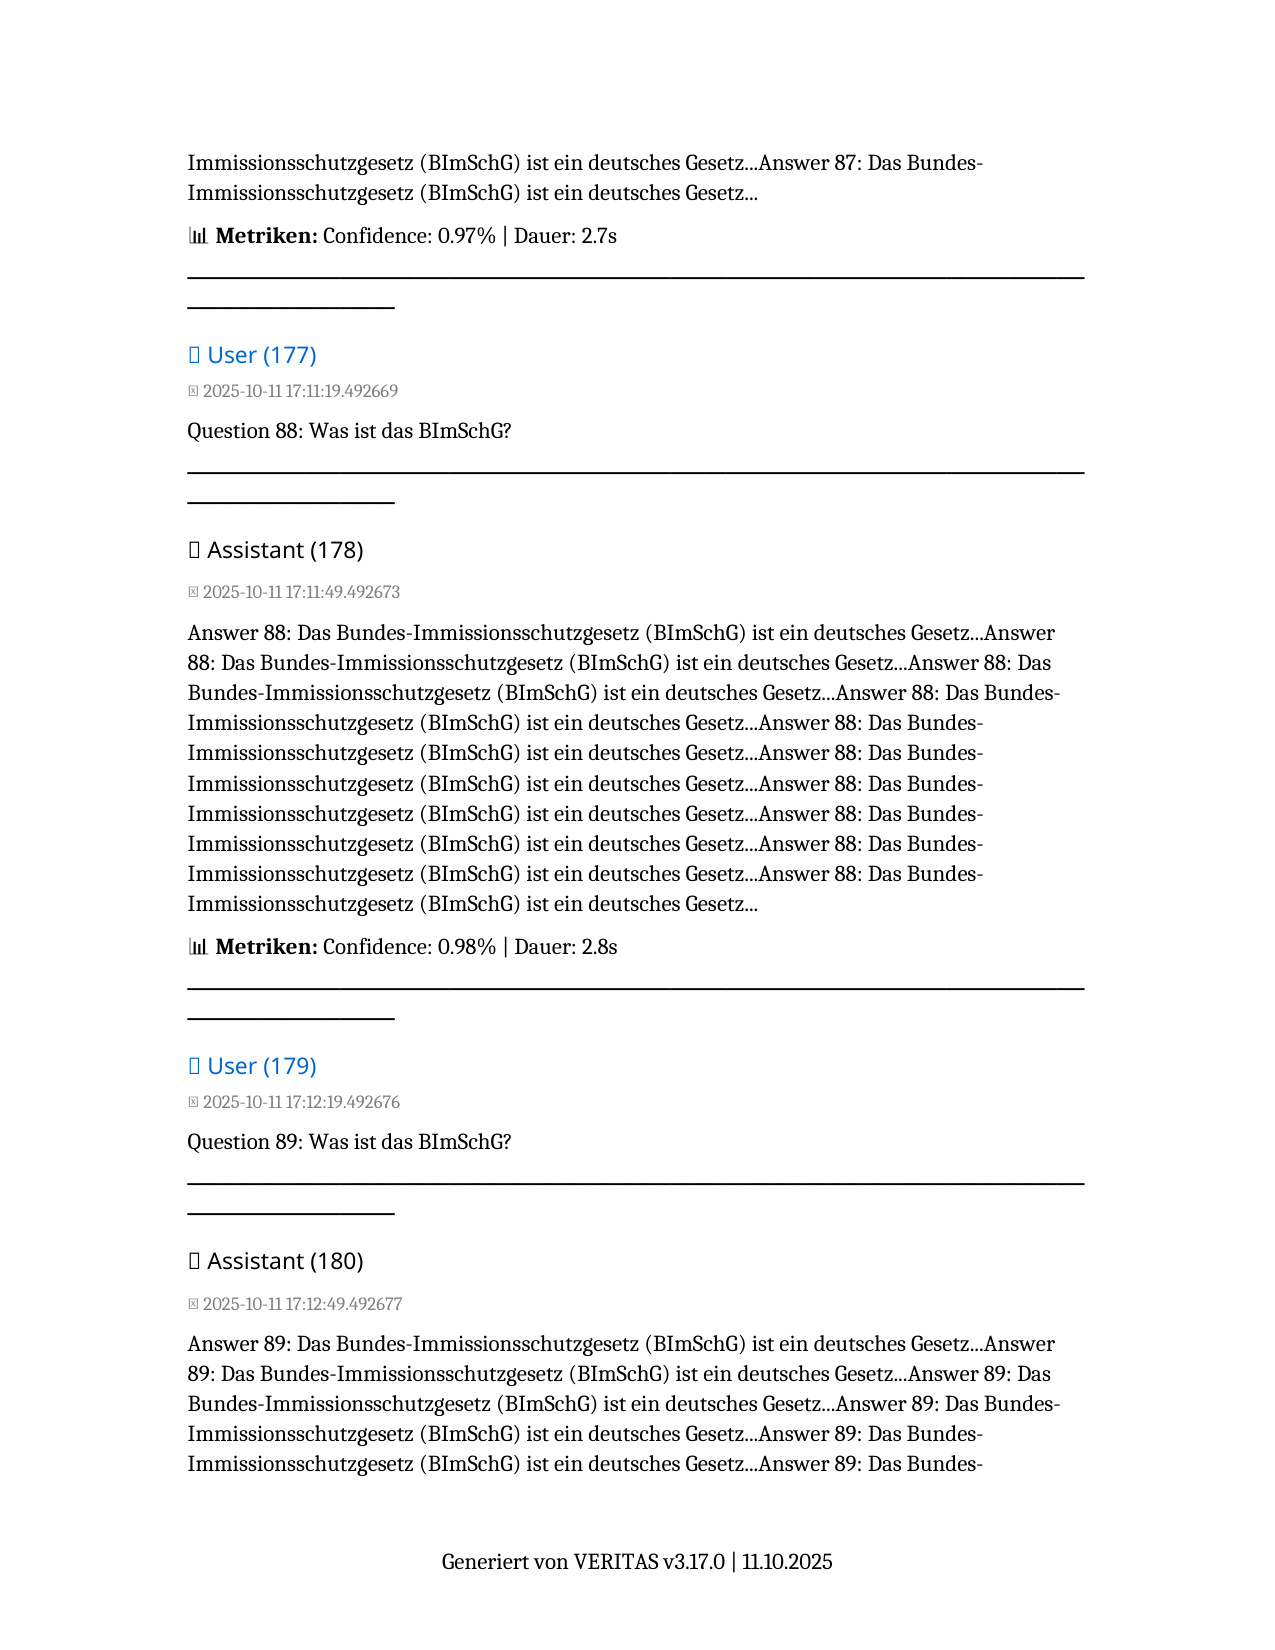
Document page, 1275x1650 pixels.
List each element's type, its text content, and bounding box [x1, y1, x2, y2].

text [187, 150, 1087, 207]
text ──────────────────────────────────────────────────────────────────────────────── [187, 266, 1087, 322]
text 🙋 User (179) [187, 1049, 1087, 1081]
text Answer 88: Das Bundes-Immissionsschutzgesetz (BImSchG) ist ein deutsches Gesetz...Answer 88: Das Bundes-Immissionsschutzgesetz (BImSchG) ist ein deutsches Gesetz...Answer 88: Das Bundes-Immissionsschutzgesetz (BImSchG) ist ein deutsches Gesetz...Answer 88: Das Bundes-Immissionsschutzgesetz (BImSchG) ist ein deutsches Gesetz...Answer 88: Das Bundes-Immissionsschutzgesetz (BImSchG) ist ein deutsches Gesetz...Answer 88: Das Bundes-Immissionsschutzgesetz (BImSchG) ist ein deutsches Gesetz...Answer 88: Das Bundes-Immissionsschutzgesetz (BImSchG) ist ein deutsches Gesetz...Answer 88: Das Bundes-Immissionsschutzgesetz (BImSchG) ist ein deutsches Gesetz...Answer 88: Das Bundes-Immissionsschutzgesetz (BImSchG) ist ein deutsches Gesetz...Answer 88: Das Bundes-Immissionsschutzgesetz (BImSchG) ist ein deutsches Gesetz... [187, 619, 1087, 918]
text ⏰ 2025-10-11 17:11:19.492669 [187, 381, 1087, 402]
text ⏰ 2025-10-11 17:11:49.492673 [187, 582, 1087, 604]
text ──────────────────────────────────────────────────────────────────────────────── [187, 977, 1087, 1033]
text 🙋 User (177) [187, 338, 1087, 370]
text 🤖 Assistant (180) [187, 1245, 1087, 1276]
text ──────────────────────────────────────────────────────────────────────────────── [187, 1172, 1087, 1228]
text Question 89: Was ist das BImSchG? [187, 1129, 1087, 1155]
text 📊 Metriken: Confidence: 0.97% | Dauer: 2.7s [187, 223, 1087, 249]
text 🤖 Assistant (178) [187, 534, 1087, 565]
text ⏰ 2025-10-11 17:12:19.492676 [187, 1092, 1087, 1113]
text ⏰ 2025-10-11 17:12:49.492677 [187, 1293, 1087, 1315]
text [187, 1330, 1087, 1478]
text 📊 Metriken: Confidence: 0.98% | Dauer: 2.8s [187, 934, 1087, 960]
text ──────────────────────────────────────────────────────────────────────────────── [187, 461, 1087, 517]
text Question 88: Was ist das BImSchG? [187, 418, 1087, 444]
